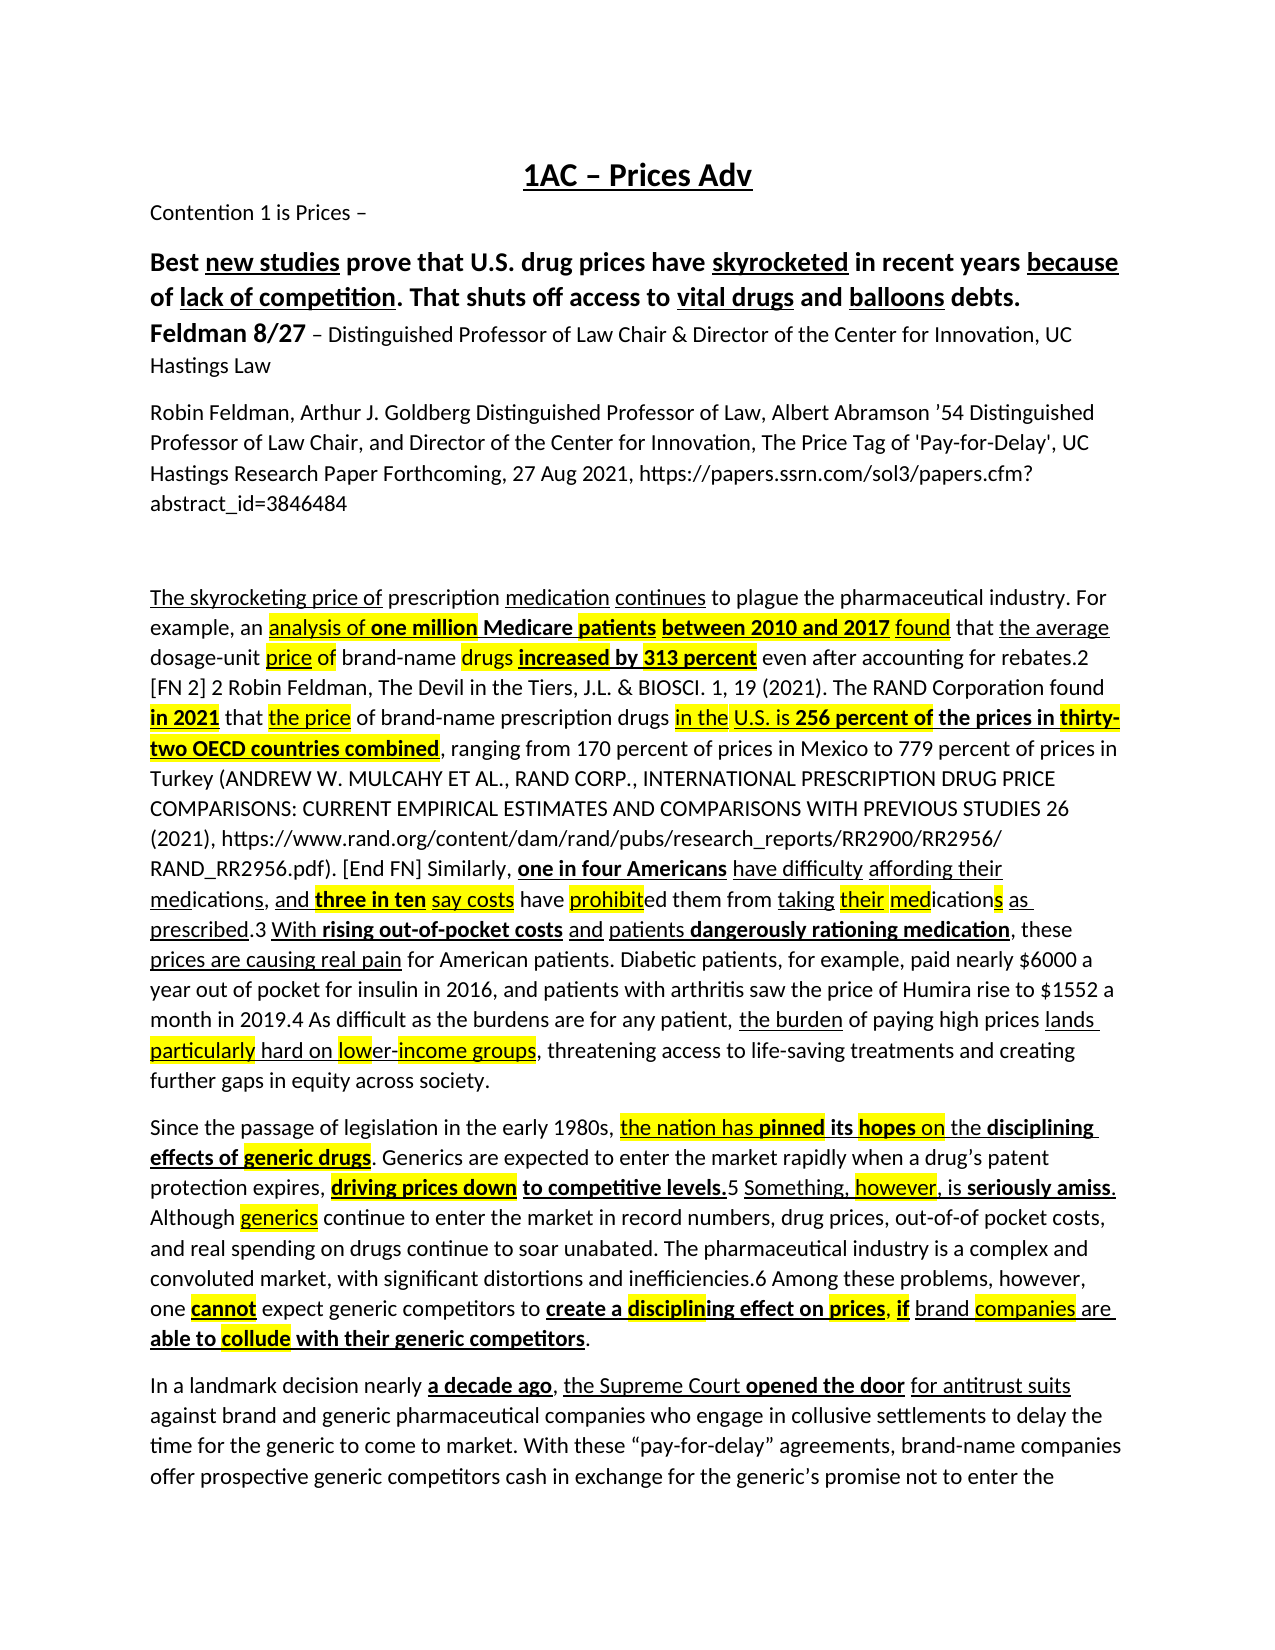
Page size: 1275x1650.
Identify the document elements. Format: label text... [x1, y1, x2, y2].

text Robin Feldman, Arthur J. Goldberg Distinguished Professor of Law, Albert Abramson ’54 Distinguished Professor of Law Chair, and Director of the Center for Innovation, The Price Tag of 'Pay-for-Delay', UC Hastings Research Paper Forthcoming, 27 Aug 2021, https://papers.ssrn.com/sol3/papers.cfm?abstract_id=3846484 [150, 398, 1125, 517]
text Feldman 8/27 – Distinguished Professor of Law Chair & Director of the Center for Innovation, UC Hastings Law [150, 316, 1125, 379]
text Contention 1 is Prices – [150, 198, 1125, 226]
text Since the passage of legislation in the early 1980s, the nation has pinned its hopes on the disciplining effects of generic drugs. Generics are expected to enter the market rapidly when a drug’s patent protection expires, driving prices down to competitive levels.5 Something, however, is seriously amiss. Although generics continue to enter the market in record numbers, drug prices, out-of-of pocket costs, and real spending on drugs continue to soar unabated. The pharmaceutical industry is a complex and convoluted market, with significant distortions and inefficiencies.6 Among these problems, however, one cannot expect generic competitors to create a disciplining effect on prices, if brand companies are able to collude with their generic competitors. [150, 1113, 1125, 1352]
subtitle Best new studies prove that U.S. drug prices have skyrocketed in recent years because of lack of competition. That shuts off access to vital drugs and balloons debts. [150, 245, 1125, 314]
text The skyrocketing price of prescription medication continues to plague the pharmaceutical industry. For example, an analysis of one million Medicare patients between 2010 and 2017 found that the average dosage-unit price of brand-name drugs increased by 313 percent even after accounting for rebates.2 [FN 2] 2 Robin Feldman, The Devil in the Tiers, J.L. & BIOSCI. 1, 19 (2021). The RAND Corporation found in 2021 that the price of brand-name prescription drugs in the U.S. is 256 percent of the prices in thirty-two OECD countries combined, ranging from 170 percent of prices in Mexico to 779 percent of prices in Turkey (ANDREW W. MULCAHY ET AL., RAND CORP., INTERNATIONAL PRESCRIPTION DRUG PRICE COMPARISONS: CURRENT EMPIRICAL ESTIMATES AND COMPARISONS WITH PREVIOUS STUDIES 26 (2021), https://www.rand.org/content/dam/rand/pubs/research_reports/RR2900/RR2956/RAND_RR2956.pdf). [End FN] Similarly, one in four Americans have difficulty affording their medications, and three in ten say costs have prohibited them from taking their medications as prescribed.3 With rising out-of-pocket costs and patients dangerously rationing medication, these prices are causing real pain for American patients. Diabetic patients, for example, paid nearly $6000 a year out of pocket for insulin in 2016, and patients with arthritis saw the price of Humira rise to $1552 a month in 2019.4 As difficult as the burdens are for any patient, the burden of paying high prices lands particularly hard on lower-income groups, threatening access to life-saving treatments and creating further gaps in equity across society. [150, 583, 1125, 1094]
subtitle 1AC – Prices Adv [150, 154, 1125, 195]
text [150, 1371, 1125, 1490]
